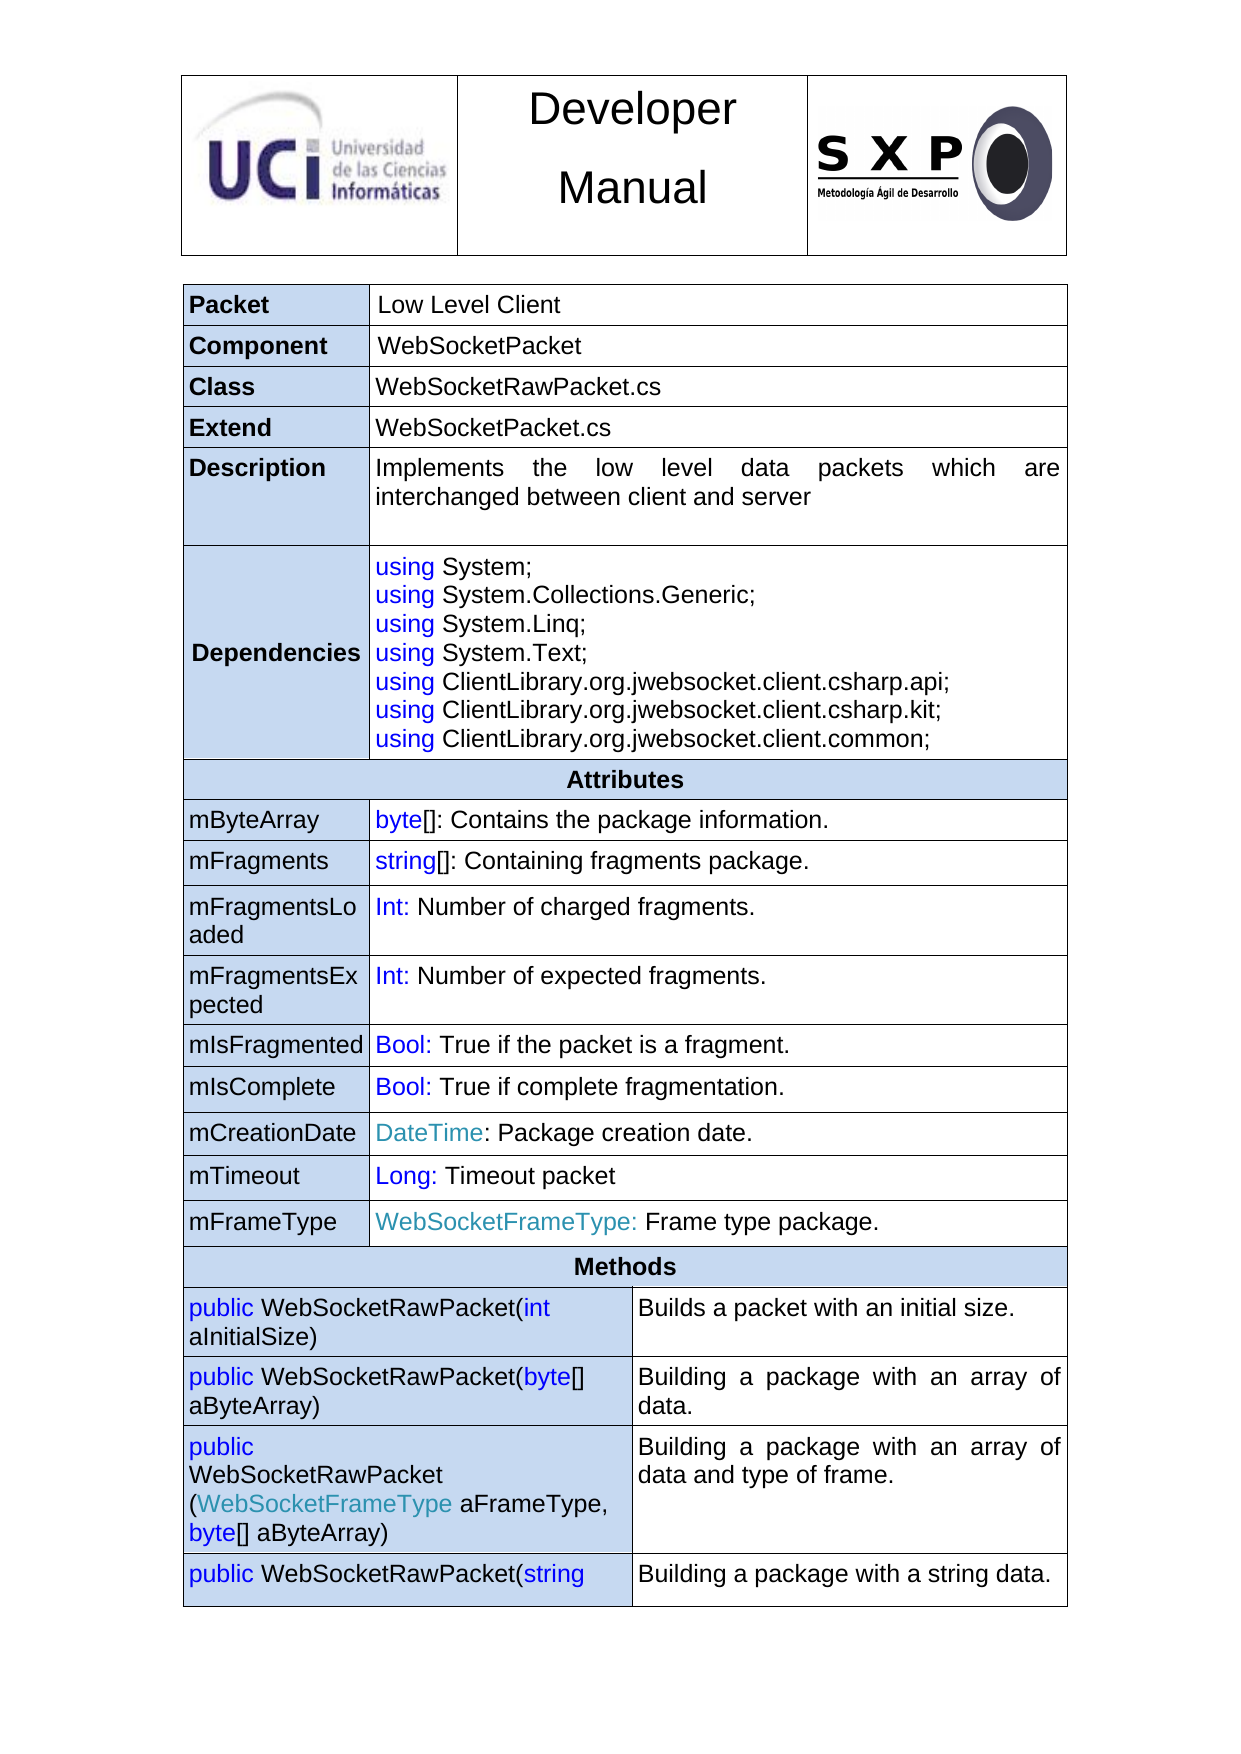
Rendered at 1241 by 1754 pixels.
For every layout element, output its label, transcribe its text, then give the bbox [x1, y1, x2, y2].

table_cell mByteArray [184, 800, 369, 840]
table_cell Building a package with a string data. [633, 1554, 1067, 1606]
table_cell Component [184, 326, 369, 366]
table_cell mIsComplete [184, 1067, 369, 1111]
table_cell Int: Number of charged fragments. [370, 886, 1067, 955]
table_cell WebSocketPacket.cs [370, 407, 1067, 447]
table_cell mIsFragmented [184, 1025, 369, 1066]
table_cell mFrameType [184, 1201, 369, 1246]
table_cell Bool: True if the packet is a fragment. [370, 1025, 1067, 1066]
table_cell public WebSocketRawPacket(WebSocketFrameType aFrameType, byte[] aByteArray) [184, 1426, 632, 1552]
table_cell Builds a packet with an initial size. [633, 1288, 1067, 1356]
table_cell public WebSocketRawPacket(byte[] aByteArray) [184, 1357, 632, 1425]
table_cell public WebSocketRawPacket(int aInitialSize) [184, 1288, 632, 1356]
table_cell Extend [184, 407, 369, 447]
table_cell WebSocketPacket [370, 326, 1067, 366]
picture [817, 106, 1053, 221]
table_cell Bool: True if complete fragmentation. [370, 1067, 1067, 1111]
table_cell using System; using System.Collections.Generic; using System.Linq; using System.Text; using ClientLibrary.org.jwebsocket.client.csharp.api; using ClientLibrary.org.jwebsocket.client.csharp.kit; using ClientLibrary.org.jwebsocket.client.common; [370, 546, 1067, 758]
table_cell mTimeout [184, 1156, 369, 1200]
table_cell mFragments [184, 841, 369, 885]
table_header Low Level Client [370, 285, 1067, 325]
table_cell Implements the low level data packets which are interchanged between client and server [370, 448, 1067, 545]
table_cell byte[]: Contains the package information. [370, 800, 1067, 840]
table_cell mFragmentsExpected [184, 956, 369, 1024]
table_cell DateTime: Package creation date. [370, 1113, 1067, 1155]
table_header Packet [184, 285, 369, 325]
table_cell Methods [184, 1247, 1067, 1286]
table_cell public WebSocketRawPacket(string aString) [184, 1554, 632, 1606]
table_cell Building a package with an array of data and type of frame. [633, 1426, 1067, 1552]
table_cell Description [184, 448, 369, 545]
table_cell Building a package with an array of data. [633, 1357, 1067, 1425]
table_cell WebSocketRawPacket.cs [370, 367, 1067, 406]
picture [186, 81, 456, 221]
table_cell Attributes [184, 760, 1067, 799]
table_cell Dependencies [184, 546, 369, 758]
table_cell mCreationDate [184, 1113, 369, 1155]
table_cell WebSocketFrameType: Frame type package. [370, 1201, 1067, 1246]
table_cell mFragmentsLoaded [184, 886, 369, 955]
table_cell Long: Timeout packet [370, 1156, 1067, 1200]
table_cell Int: Number of expected fragments. [370, 956, 1067, 1024]
table_cell Class [184, 367, 369, 406]
table_cell string[]: Containing fragments package. [370, 841, 1067, 885]
